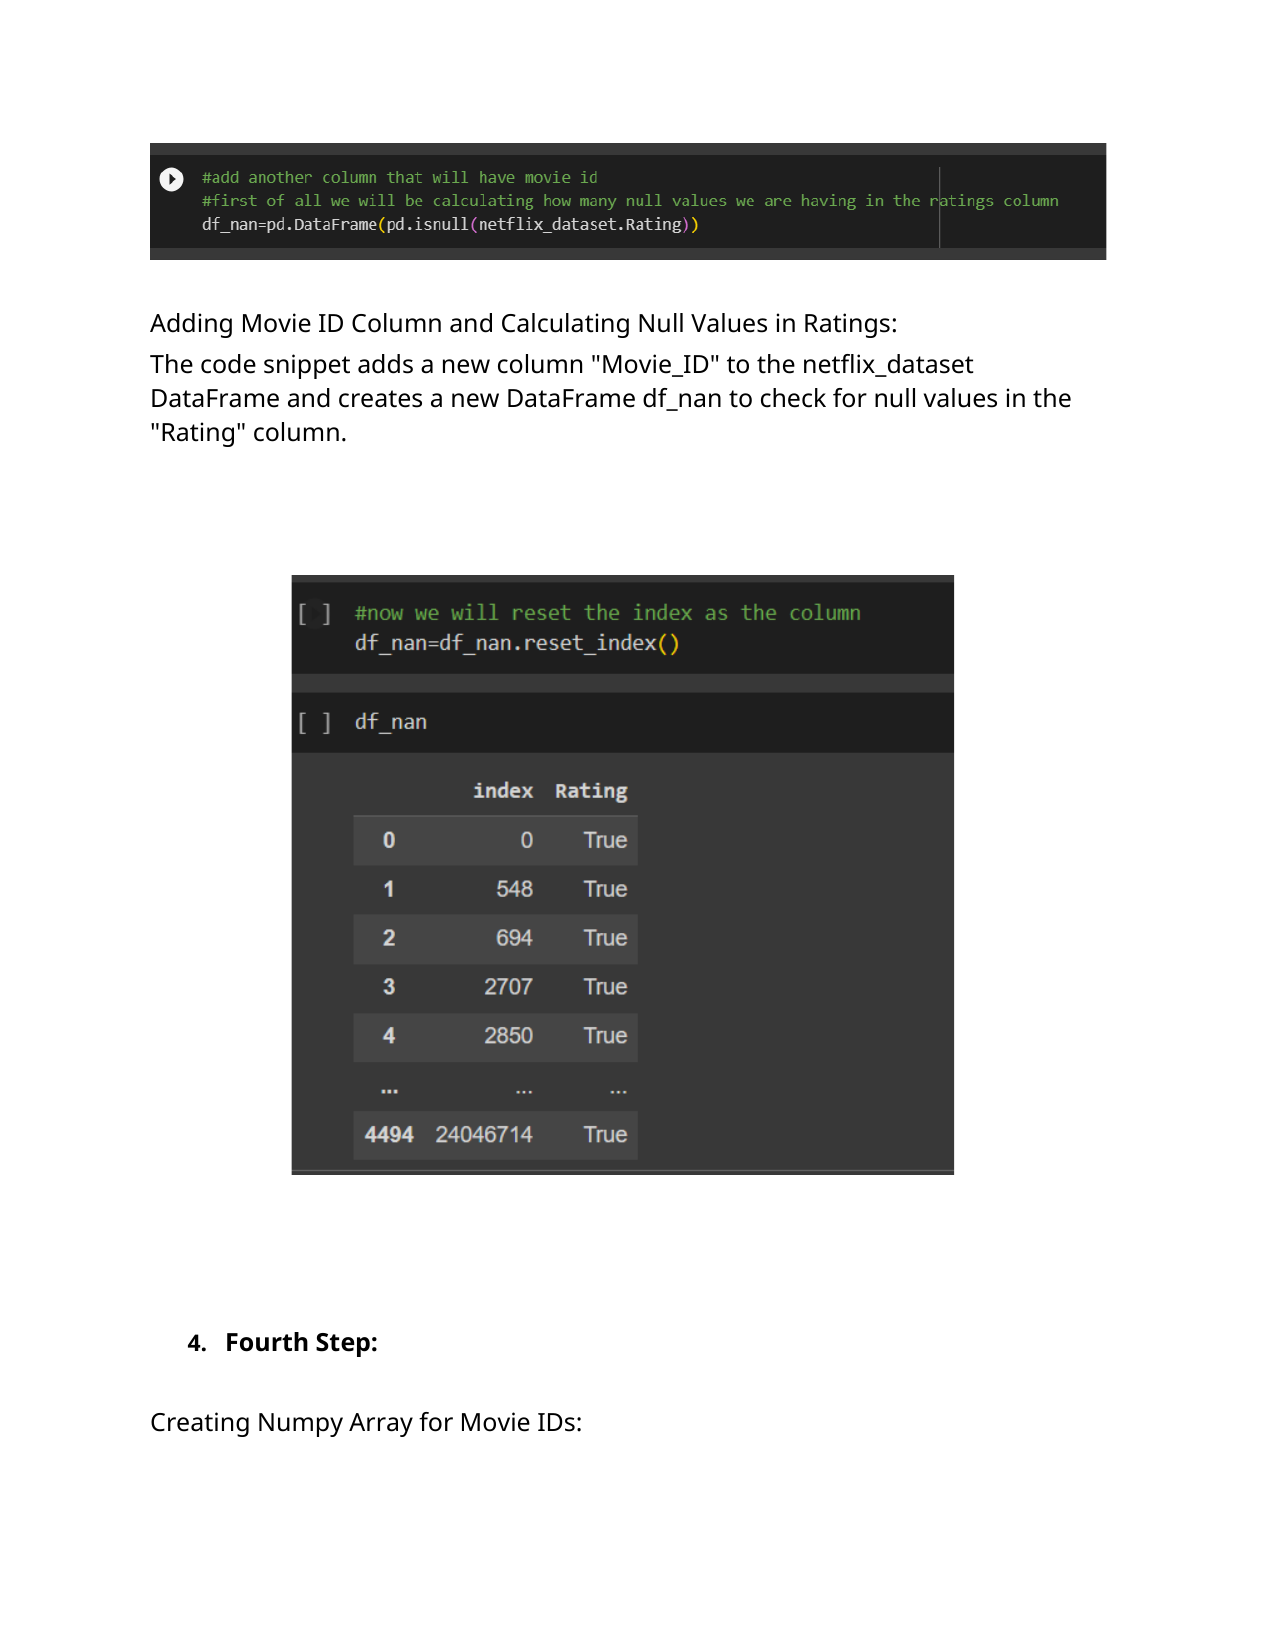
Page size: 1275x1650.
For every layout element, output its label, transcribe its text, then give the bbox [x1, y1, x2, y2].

subtitle Fourth Step: [187, 1324, 1096, 1358]
subtitle Creating Numpy Array for Movie IDs: [150, 1405, 1096, 1439]
subtitle The code snippet adds a new column "Movie_ID" to the netflix_dataset DataFrame and creates a new DataFrame df_nan to check for null values in the "Rating" column. [150, 346, 1096, 448]
subtitle Adding Movie ID Column and Calculating Null Values in Ratings: [150, 306, 1096, 340]
picture [150, 143, 1107, 260]
picture [291, 575, 955, 1175]
